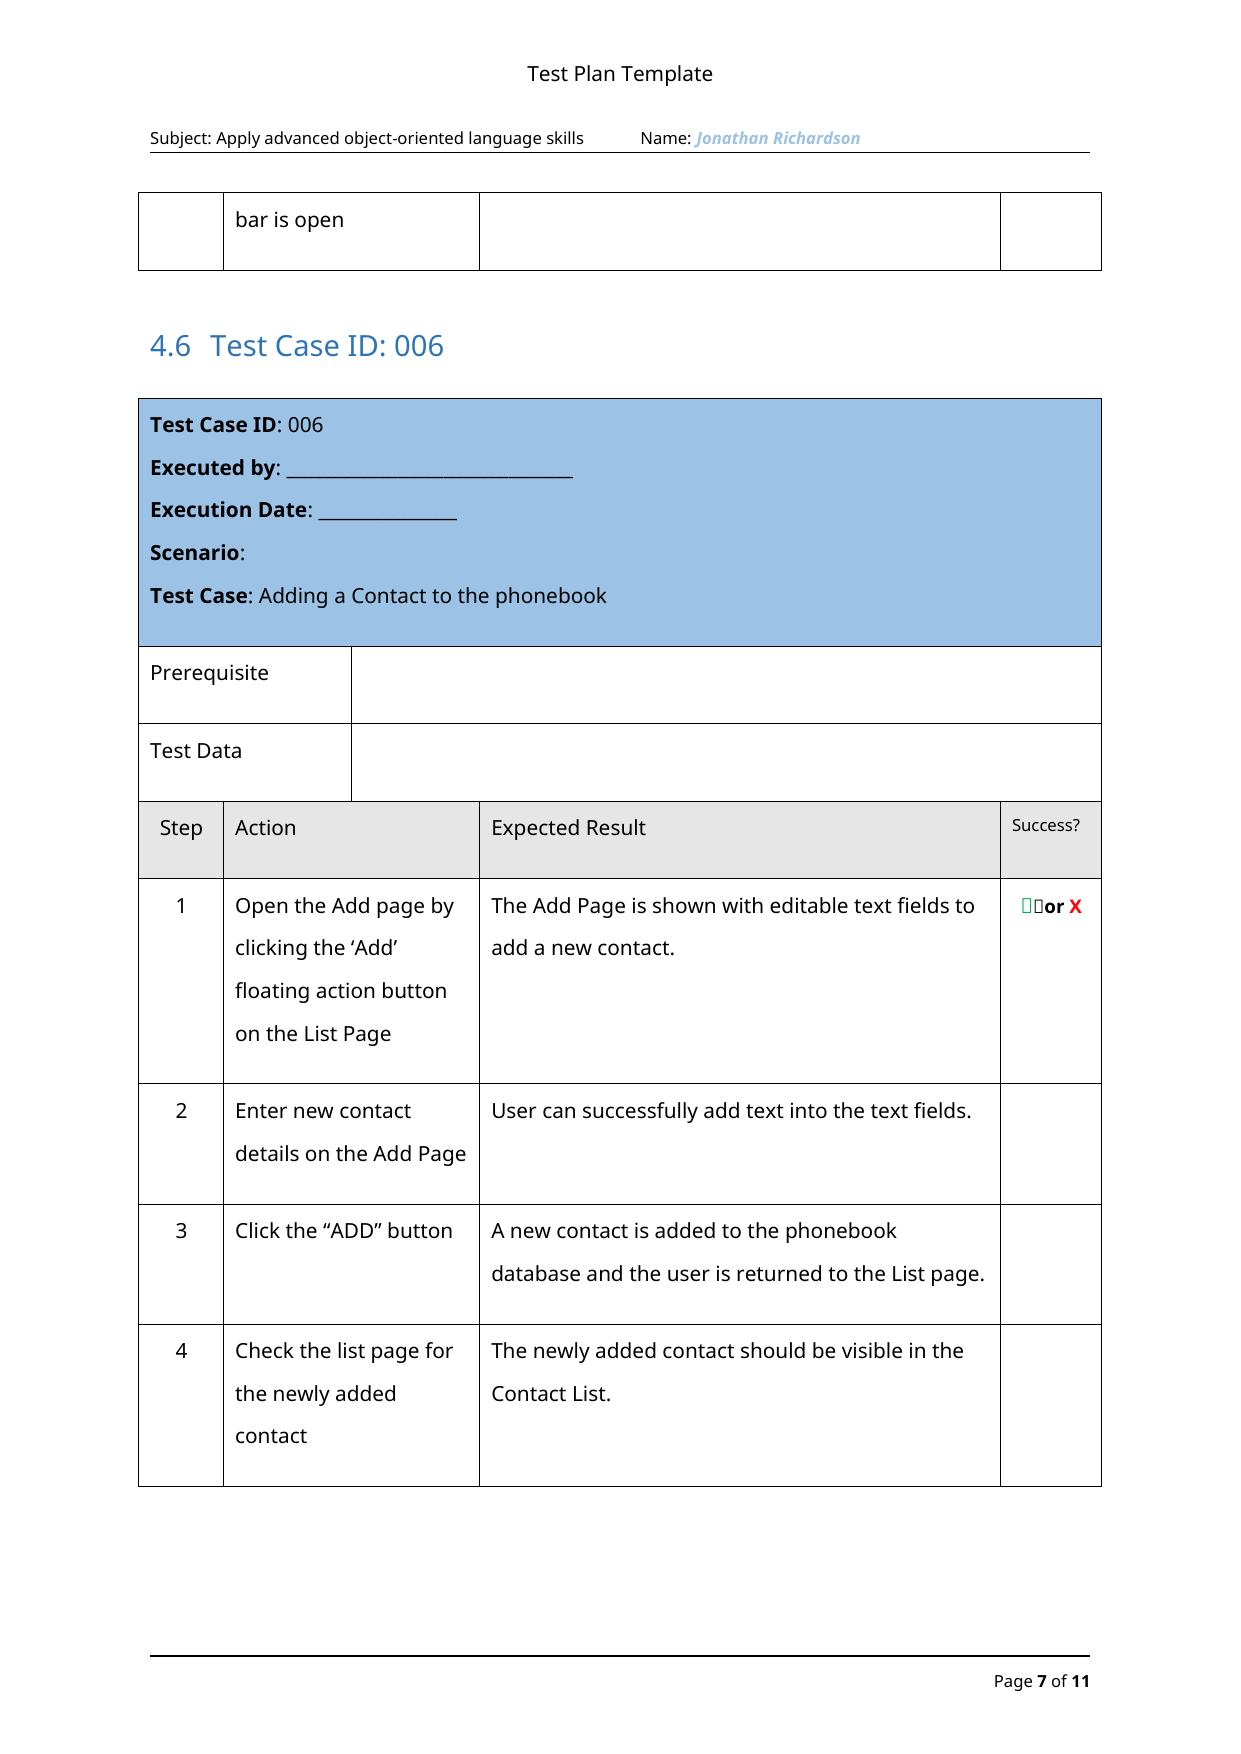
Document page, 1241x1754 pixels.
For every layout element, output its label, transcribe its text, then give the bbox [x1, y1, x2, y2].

table_cell Expected Result [480, 802, 1000, 878]
table_cell [352, 724, 1101, 801]
table_cell Open the Add page by clicking the ‘Add’ floating action button on the List Page [224, 879, 479, 1083]
table_cell [1001, 1325, 1101, 1486]
table_cell User can successfully add text into the text fields. [480, 1084, 1000, 1203]
table_cell [1001, 1205, 1101, 1323]
table_cell [352, 647, 1101, 723]
table_cell [1001, 193, 1101, 269]
table_cell Enter new contact details on the Add Page [224, 1084, 479, 1203]
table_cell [224, 193, 479, 269]
table_cell Click the “ADD” button [224, 1205, 479, 1323]
table_cell 1 [139, 879, 223, 1083]
table_cell Success? [1001, 802, 1101, 878]
table_cell [1001, 1084, 1101, 1203]
table_header Test Case ID: 006 Executed by: _______________________________ Execution Date: _______________ Scenario: Test Case: Adding a Contact to the phonebook [139, 399, 1101, 646]
table_cell Test Data [139, 724, 351, 801]
table_cell The newly added contact should be visible in the Contact List. [480, 1325, 1000, 1486]
table_cell The Add Page is shown with editable text fields to add a new contact. [480, 879, 1000, 1083]
table_cell or X [1001, 879, 1101, 1083]
table_cell 3 [139, 193, 223, 269]
table_cell 4 [139, 1325, 223, 1486]
table_cell Step [139, 802, 223, 878]
table_cell 3 [139, 1205, 223, 1323]
table_cell Action [224, 802, 479, 878]
table_cell 2 [139, 1084, 223, 1203]
subtitle Test Case ID: 006 [150, 326, 1090, 365]
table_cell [480, 193, 1000, 269]
table_cell Prerequisite [139, 647, 351, 723]
table_cell A new contact is added to the phonebook database and the user is returned to the List page. [480, 1205, 1000, 1323]
table_cell Check the list page for the newly added contact [224, 1325, 479, 1486]
